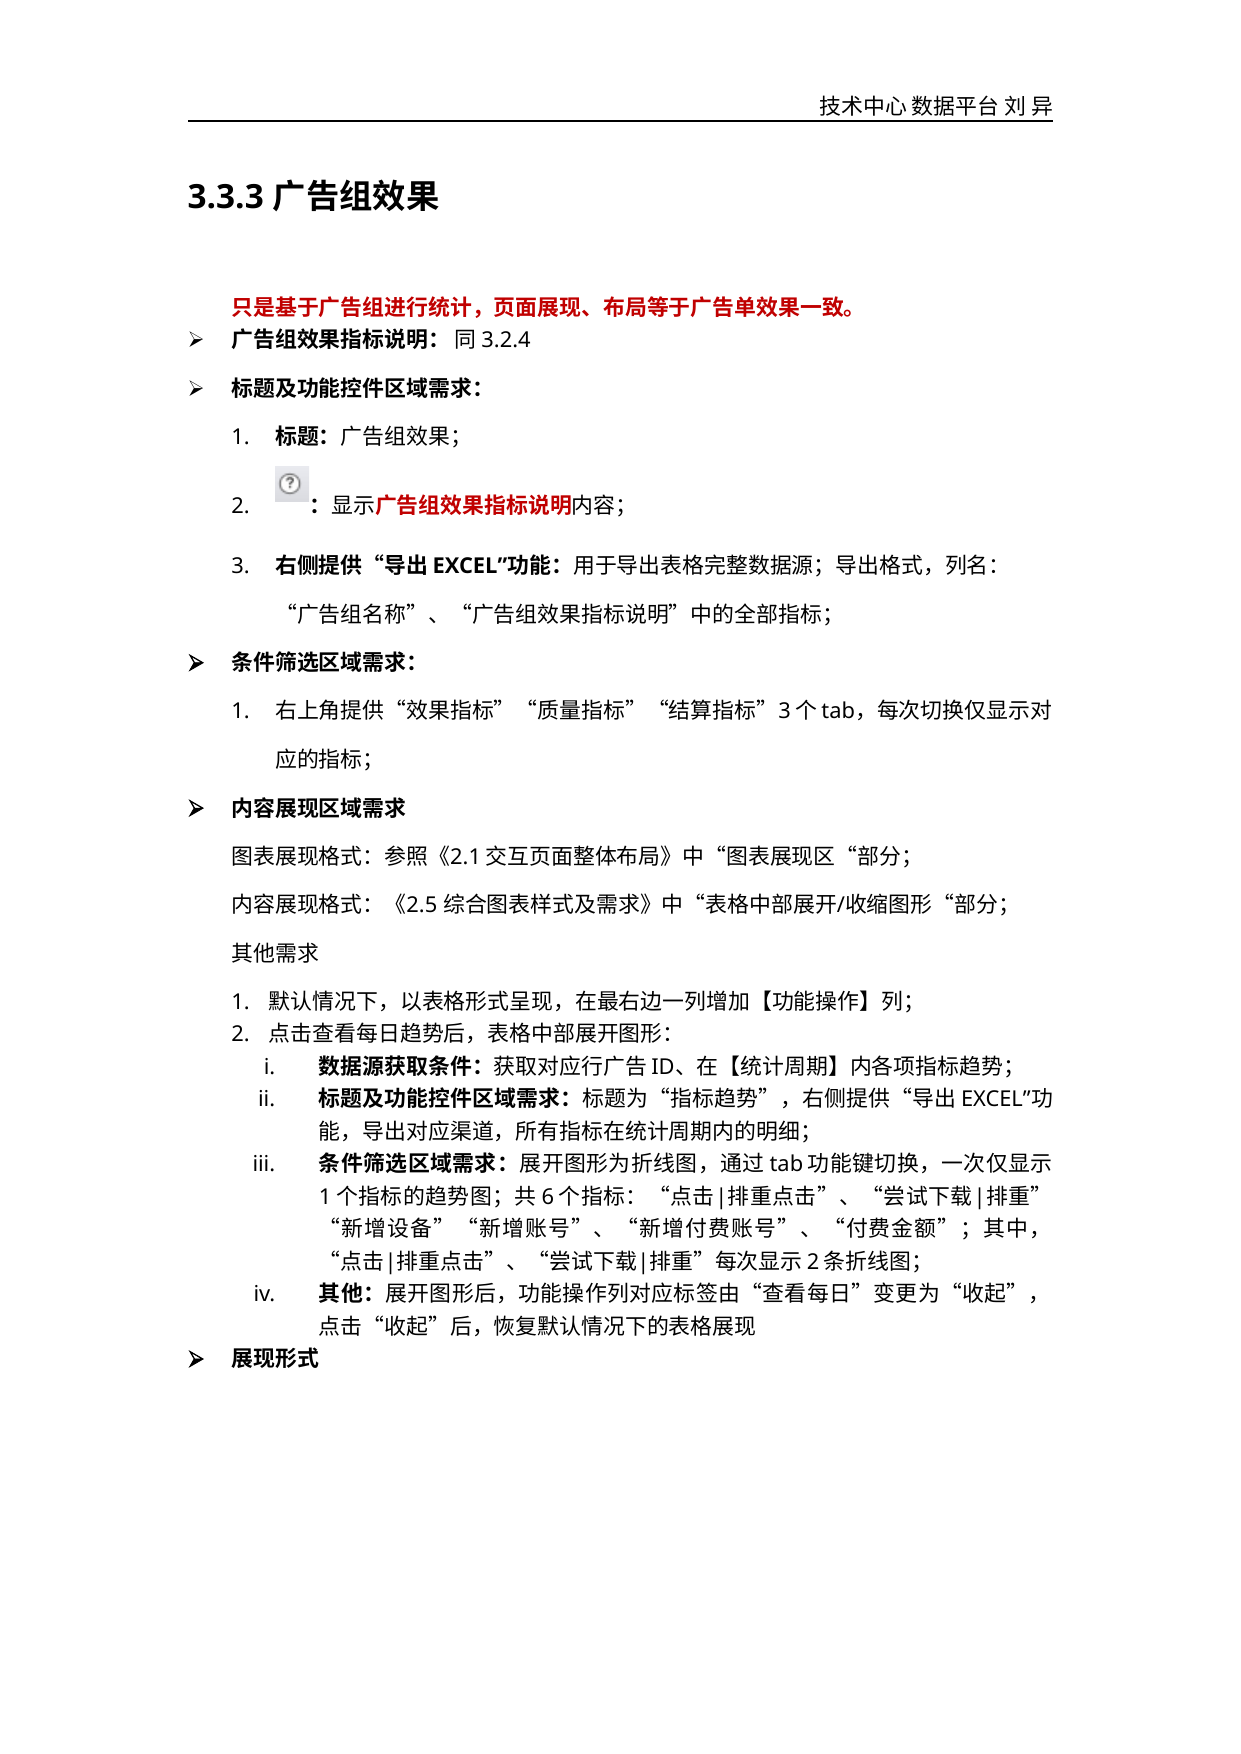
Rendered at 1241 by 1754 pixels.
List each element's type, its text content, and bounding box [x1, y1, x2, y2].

list 标题及功能控件区域需求： [187, 370, 1053, 403]
list 标题及功能控件区域需求：标题为“指标趋势”，右侧提供“导出EXCEL”功能，导出对应渠道，所有指标在统计周期内的明细； [275, 1081, 1053, 1146]
list 右侧提供“导出EXCEL”功能：用于导出表格完整数据源；导出格式，列名：“广告组名称”、“广告组效果指标说明”中的全部指标； [231, 548, 1053, 629]
list ：显示广告组效果指标说明内容； [231, 467, 1053, 532]
text 图表展现格式：参照《2.1交互页面整体布局》中“图表展现区“部分； [231, 838, 1053, 871]
text 其他需求 [231, 935, 1053, 968]
subtitle 3.3.3 广告组效果 [187, 162, 1053, 227]
list 其他：展开图形后，功能操作列对应标签由“查看每日”变更为“收起”，点击“收起”后，恢复默认情况下的表格展现 [275, 1276, 1053, 1341]
list 右上角提供“效果指标”“质量指标”“结算指标”3个tab，每次切换仅显示对应的指标； [231, 693, 1053, 774]
list 展现形式 [187, 1341, 1053, 1373]
list 广告组效果指标说明： 同3.2.4 [187, 322, 1053, 354]
text 只是基于广告组进行统计，页面展现、布局等于广告单效果一致。 [187, 289, 1053, 322]
list 条件筛选区域需求：展开图形为折线图，通过tab功能键切换，一次仅显示1个指标的趋势图；共6个指标：“点击|排重点击”、“尝试下载|排重”“新增设备”“新增账号”、“新增付费账号”、“付费金额”；其中，“点击|排重点击”、“尝试下载|排重”每次显示2条折线图； [275, 1146, 1053, 1276]
list 点击查看每日趋势后，表格中部展开图形： [231, 1016, 1053, 1048]
text 内容展现格式：《2.5 综合图表样式及需求》中“表格中部展开/收缩图形“部分； [231, 887, 1053, 919]
picture [275, 466, 310, 502]
list 默认情况下，以表格形式呈现，在最右边一列增加【功能操作】列； [231, 983, 1053, 1016]
list 条件筛选区域需求： [187, 645, 1053, 677]
list 内容展现区域需求 [187, 790, 1053, 823]
list 标题：广告组效果； [231, 418, 1053, 451]
list 数据源获取条件：获取对应行广告ID、在【统计周期】内各项指标趋势； [275, 1048, 1053, 1081]
